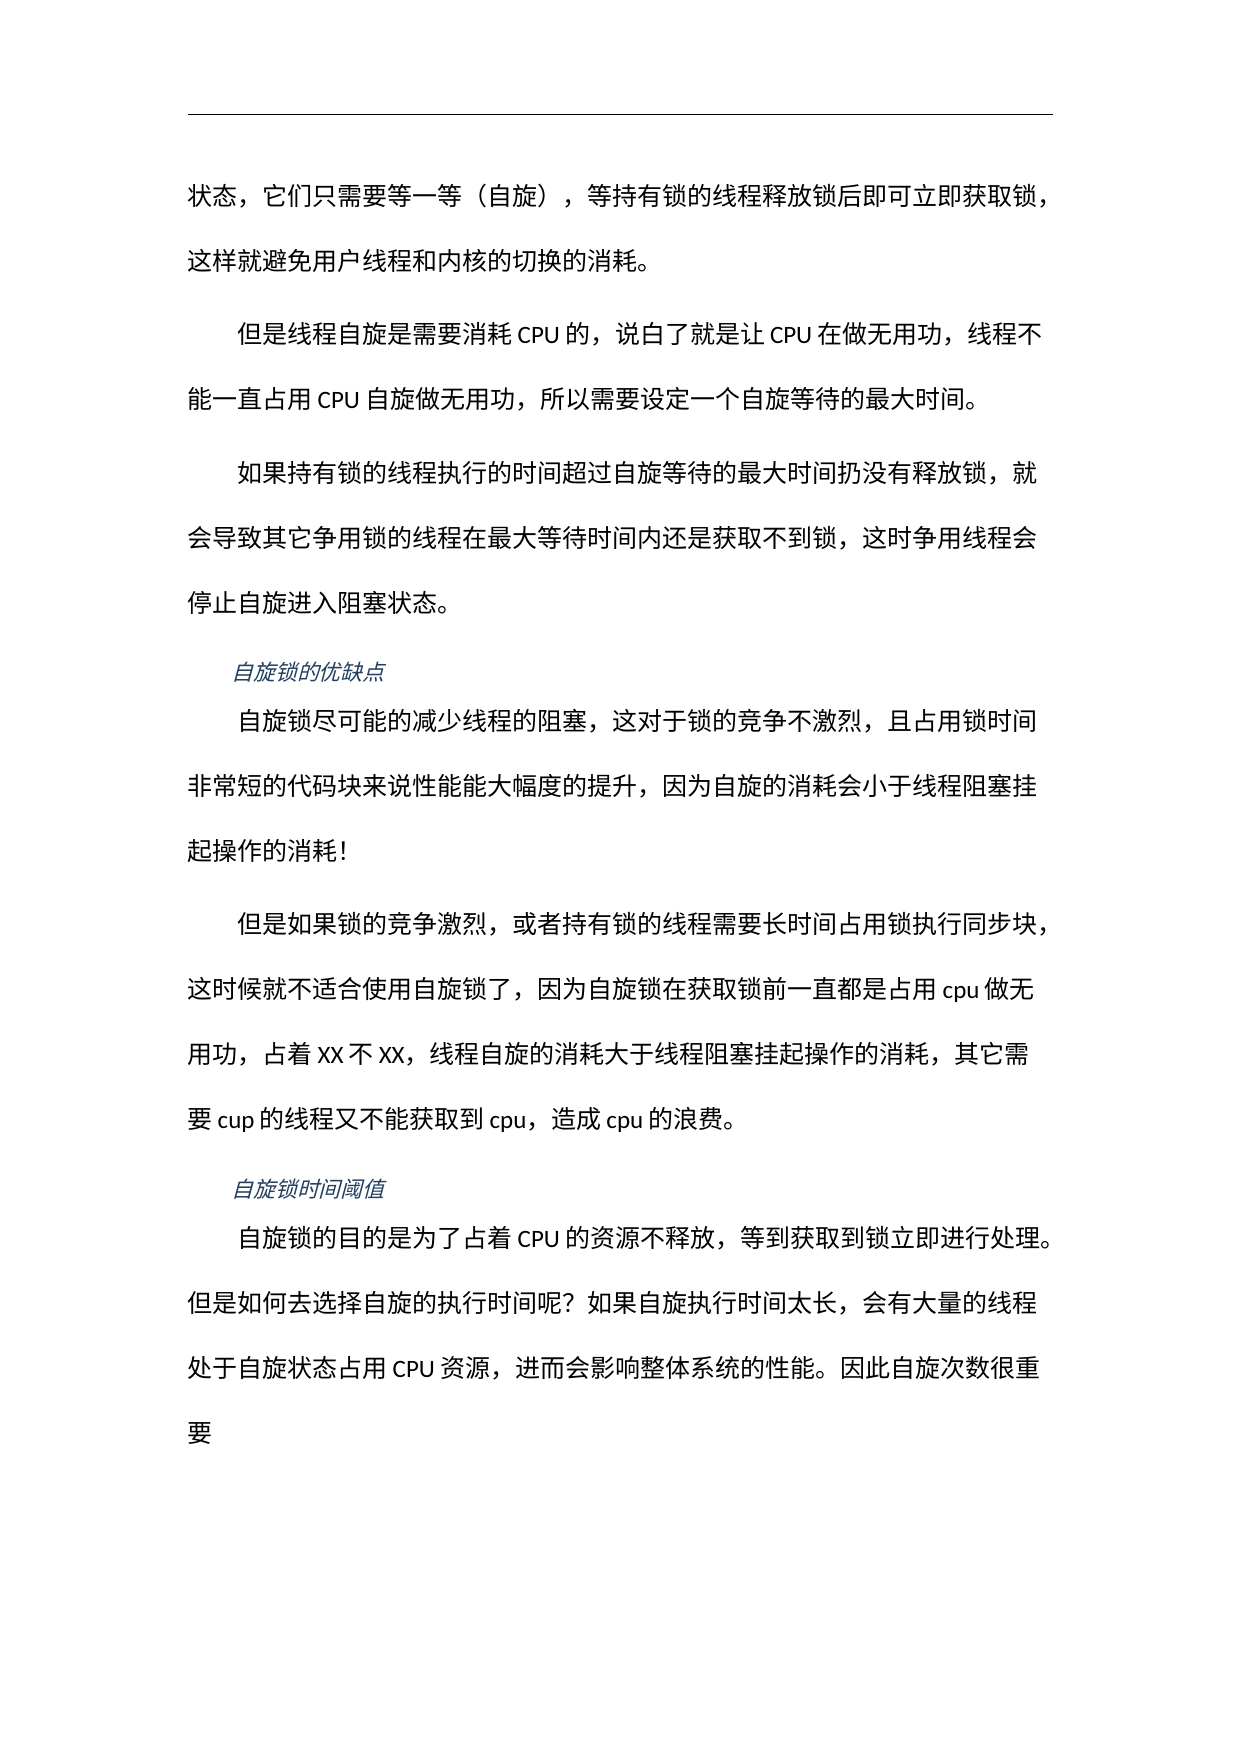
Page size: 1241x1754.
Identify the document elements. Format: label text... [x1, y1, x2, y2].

text 但是线程自旋是需要消耗CPU的，说白了就是让CPU在做无用功，线程不能一直占用CPU自旋做无用功，所以需要设定一个自旋等待的最大时间。 [187, 300, 1053, 430]
subtitle 自旋锁时间阈值 [187, 1171, 1053, 1204]
text 自旋锁尽可能的减少线程的阻塞，这对于锁的竞争不激烈，且占用锁时间非常短的代码块来说性能能大幅度的提升，因为自旋的消耗会小于线程阻塞挂起操作的消耗！ [187, 687, 1053, 882]
text 自旋锁的目的是为了占着CPU的资源不释放，等到获取到锁立即进行处理。但是如何去选择自旋的执行时间呢？如果自旋执行时间太长，会有大量的线程处于自旋状态占用CPU资源，进而会影响整体系统的性能。因此自旋次数很重要 [187, 1204, 1053, 1464]
subtitle 自旋锁的优缺点 [187, 654, 1053, 687]
text 如果持有锁的线程执行的时间超过自旋等待的最大时间扔没有释放锁，就会导致其它争用锁的线程在最大等待时间内还是获取不到锁，这时争用线程会停止自旋进入阻塞状态。 [187, 439, 1053, 634]
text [187, 162, 1053, 292]
text 但是如果锁的竞争激烈，或者持有锁的线程需要长时间占用锁执行同步块，这时候就不适合使用自旋锁了，因为自旋锁在获取锁前一直都是占用cpu做无用功，占着XX不XX，线程自旋的消耗大于线程阻塞挂起操作的消耗，其它需要cup的线程又不能获取到cpu，造成cpu的浪费。 [187, 890, 1053, 1150]
